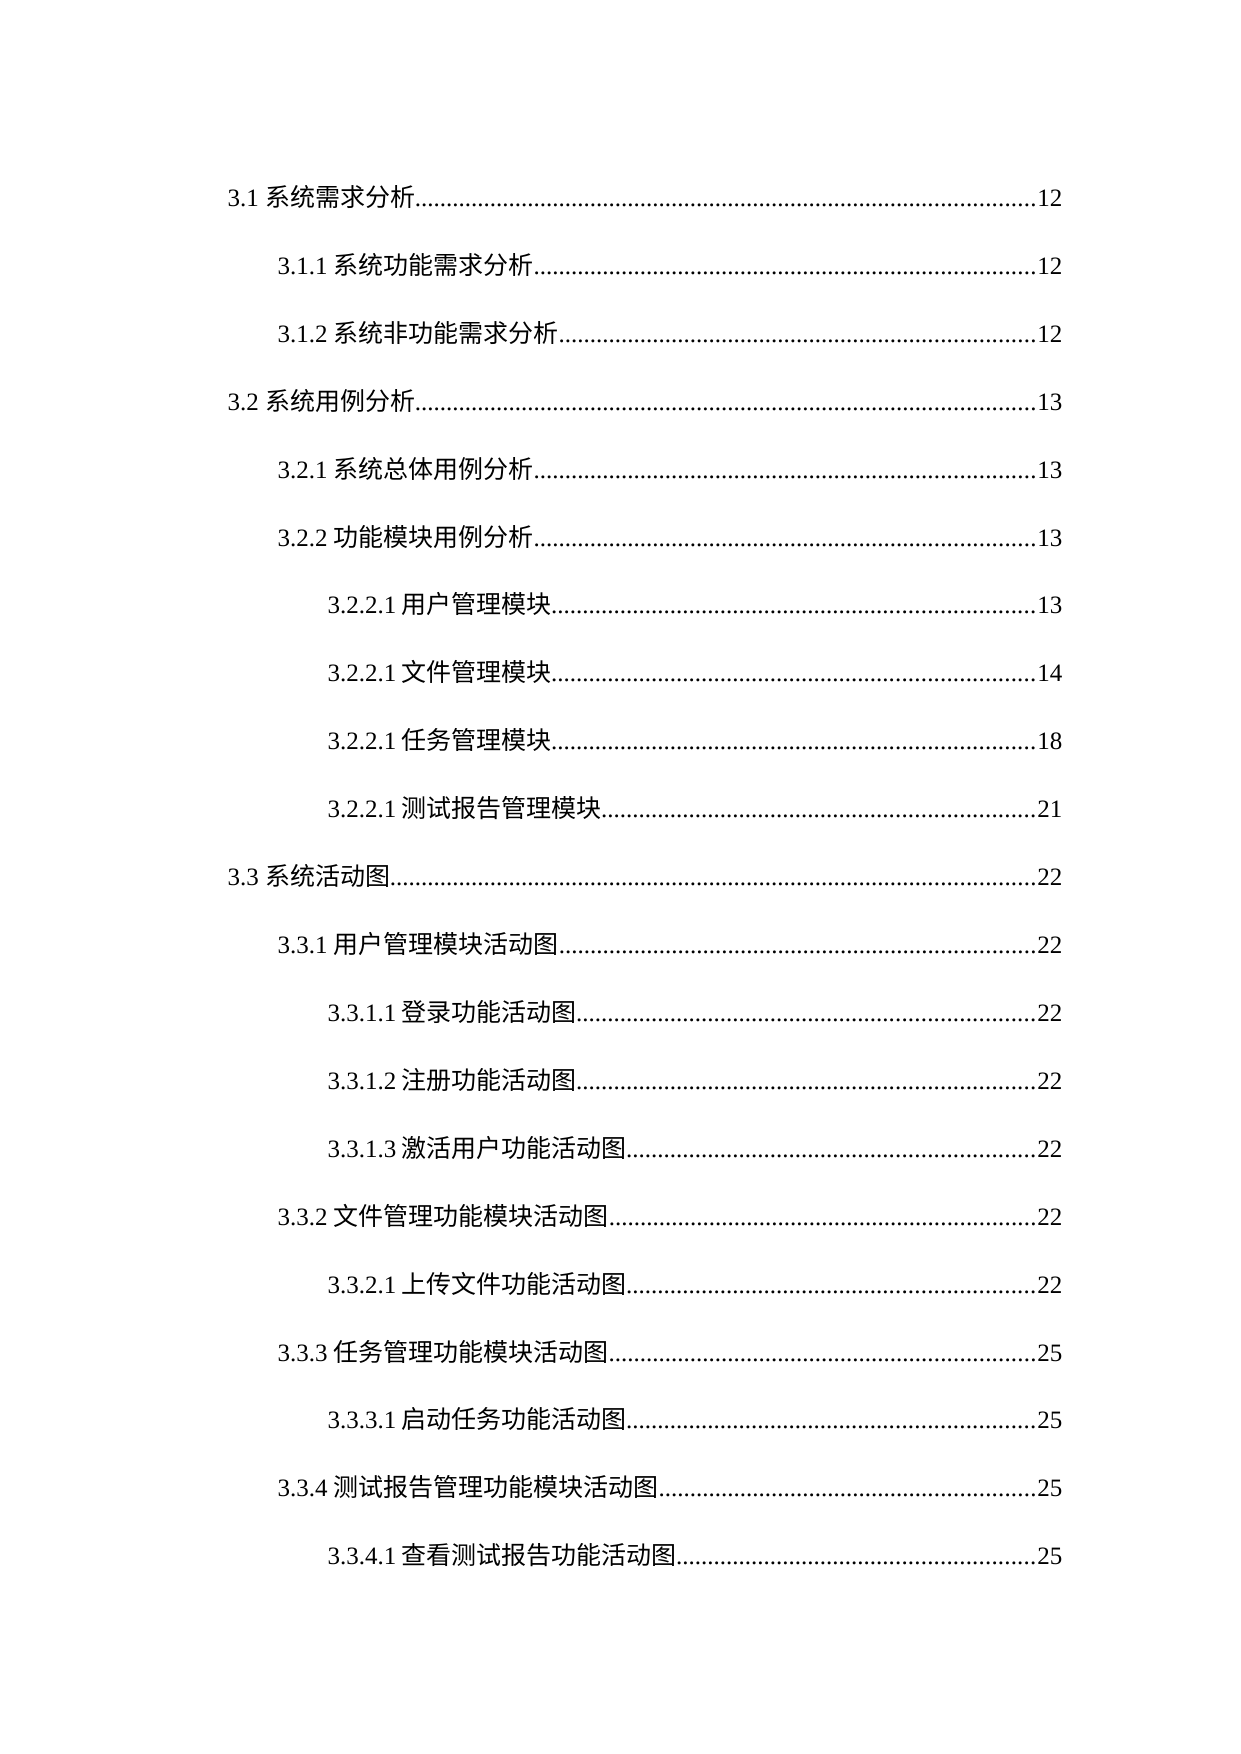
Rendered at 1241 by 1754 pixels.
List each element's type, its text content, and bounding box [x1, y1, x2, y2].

text 3.3.4 测试报告管理功能模块活动图 25 [277, 1452, 1063, 1520]
text 3.3.2 文件管理功能模块活动图 22 [277, 1180, 1063, 1248]
text 3.2.1 系统总体用例分析 13 [277, 433, 1063, 501]
text 3.3.4.1查看测试报告功能活动图 25 [327, 1520, 1063, 1588]
text 3.2.2.1测试报告管理模块 21 [327, 773, 1063, 841]
text 3.3.1.2注册功能活动图 22 [327, 1044, 1063, 1112]
text 3.2.2.1文件管理模块 14 [327, 637, 1063, 705]
text 3.2.2 功能模块用例分析 13 [277, 501, 1063, 569]
text 3.1.2 系统非功能需求分析 12 [277, 297, 1063, 365]
text 3.1 系统需求分析 12 [227, 162, 1063, 229]
text 3.1.1 系统功能需求分析 12 [277, 229, 1063, 297]
text 3.3.1.3激活用户功能活动图 22 [327, 1112, 1063, 1180]
text 3.2 系统用例分析 13 [227, 365, 1063, 433]
text 3.3.1 用户管理模块活动图 22 [277, 909, 1063, 977]
text 3.3.1.1登录功能活动图 22 [327, 977, 1063, 1044]
text 3.3 系统活动图 22 [227, 841, 1063, 909]
text 3.3.2.1上传文件功能活动图 22 [327, 1248, 1063, 1316]
text 3.3.3 任务管理功能模块活动图 25 [277, 1316, 1063, 1384]
text 3.2.2.1用户管理模块 13 [327, 569, 1063, 637]
text 3.2.2.1任务管理模块 18 [327, 705, 1063, 773]
text 3.3.3.1启动任务功能活动图 25 [327, 1384, 1063, 1452]
